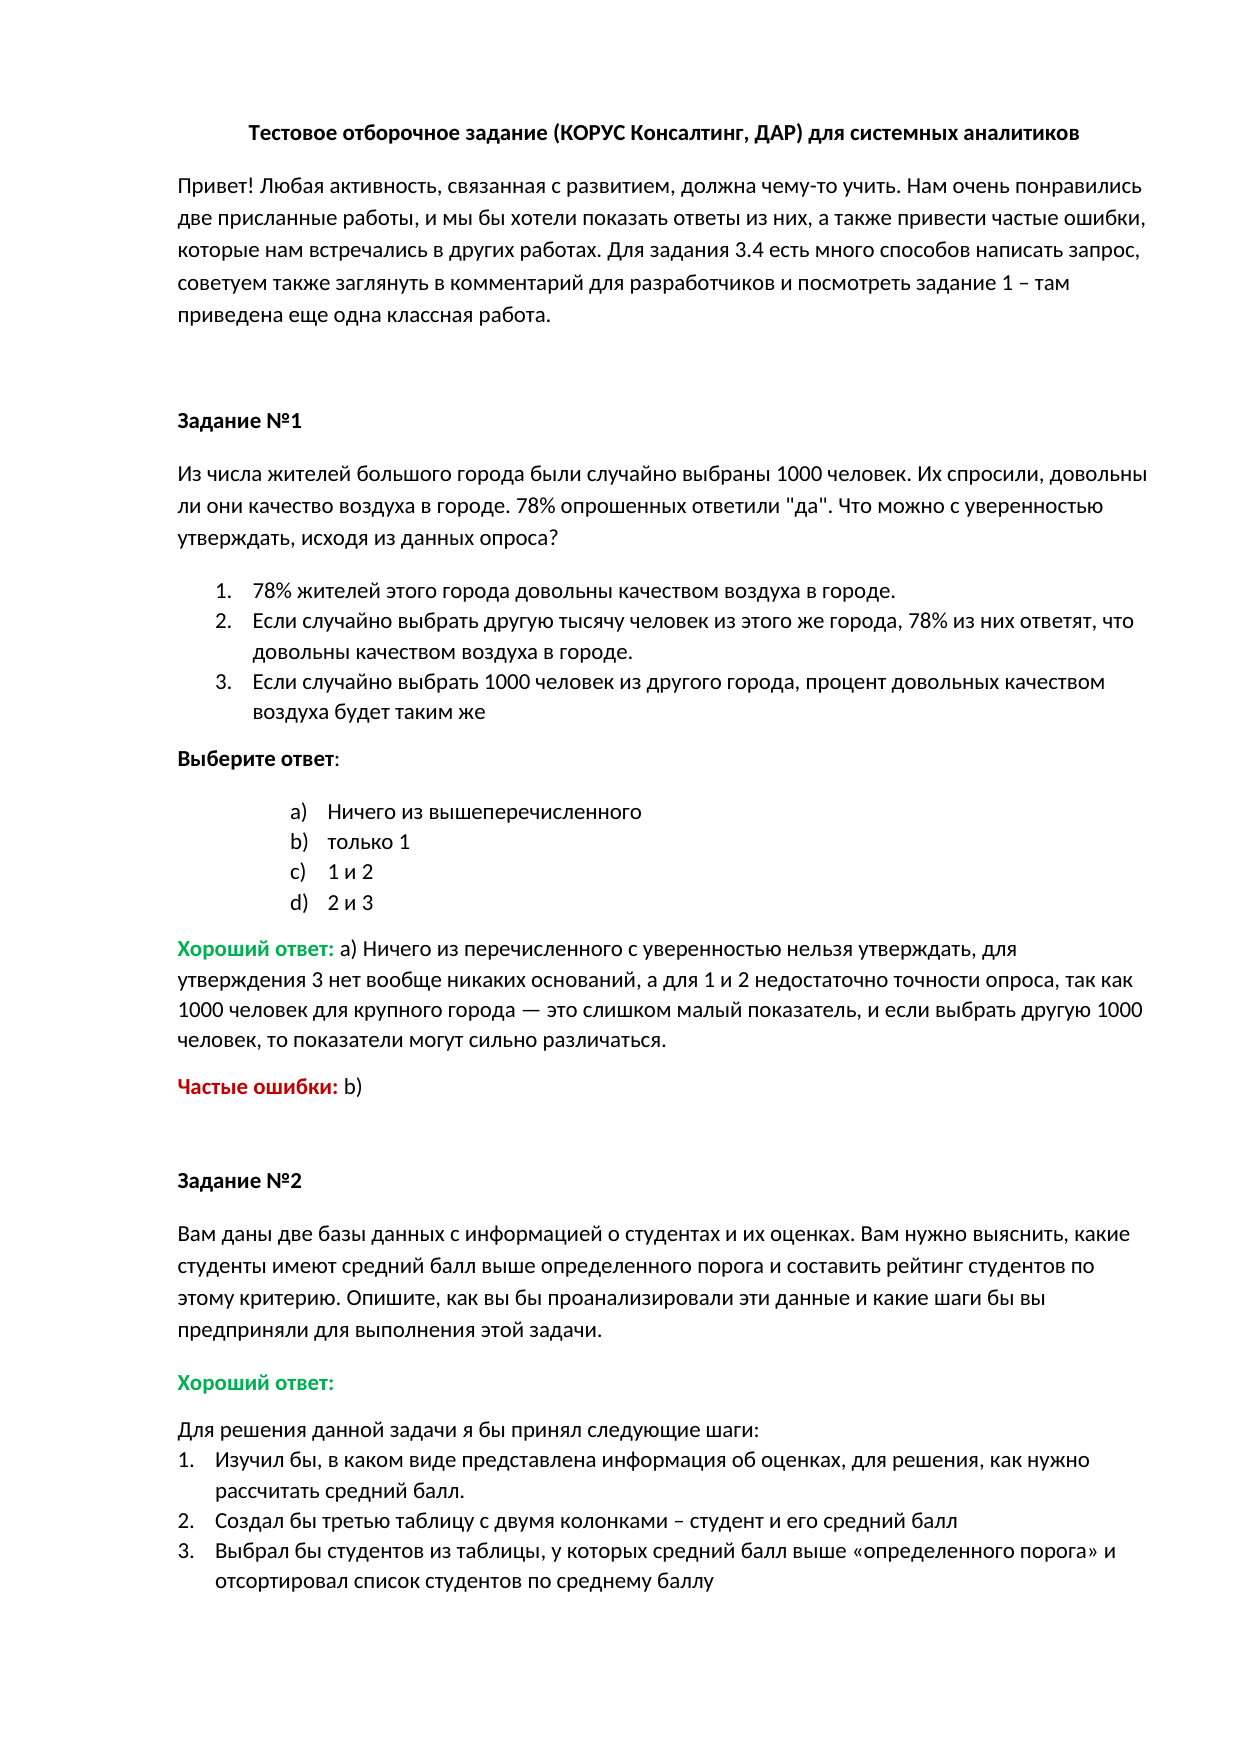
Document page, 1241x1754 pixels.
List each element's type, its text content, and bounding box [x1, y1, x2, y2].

list Ничего из вышеперечисленного [290, 797, 1152, 825]
list 1 и 2 [290, 857, 1152, 886]
text Вам даны две базы данных с информацией о студентах и их оценках. Вам нужно выяснить, какие студенты имеют средний балл выше определенного порога и составить рейтинг студентов по этому критерию. Опишите, как вы бы проанализировали эти данные и какие шаги бы вы предприняли для выполнения этой задачи. [177, 1219, 1152, 1343]
text Задание №1 [177, 406, 1152, 434]
list Если случайно выбрать другую тысячу человек из этого же города, 78% из них ответят, что довольны качеством воздуха в городе. [215, 607, 1152, 665]
text Хороший ответ: [177, 1368, 1152, 1396]
list 78% жителей этого города довольны качеством воздуха в городе. [215, 576, 1152, 604]
list Если случайно выбрать 1000 человек из другого города, процент довольных качеством воздуха будет таким же [215, 667, 1152, 725]
list Создал бы третью таблицу с двумя колонками – студент и его средний балл [177, 1506, 1152, 1534]
text Выберите ответ: [177, 744, 1152, 772]
list только 1 [290, 827, 1152, 855]
text Частые ошибки: b) [177, 1072, 1152, 1100]
list 2 и 3 [290, 888, 1152, 916]
text Из числа жителей большого города были случайно выбраны 1000 человек. Их спросили, довольны ли они качество воздуха в городе. 78% опрошенных ответили "да". Что можно с уверенностью утверждать, исходя из данных опроса? [177, 459, 1152, 551]
text Для решения данной задачи я бы принял следующие шаги: [177, 1415, 1152, 1443]
text Тестовое отборочное задание (КОРУС Консалтинг, ДАР) для системных аналитиков [177, 118, 1152, 146]
list Выбрал бы студентов из таблицы, у которых средний балл выше «определенного порога» и отсортировал список студентов по среднему баллу [177, 1536, 1152, 1594]
text Хороший ответ: a) Ничего из перечисленного с уверенностью нельзя утверждать, для утверждения 3 нет вообще никаких оснований, а для 1 и 2 недостаточно точности опроса, так как 1000 человек для крупного города — это слишком малый показатель, и если выбрать другую 1000 человек, то показатели могут сильно различаться. [177, 934, 1152, 1053]
text Задание №2 [177, 1166, 1152, 1194]
text Привет! Любая активность, связанная с развитием, должна чему-то учить. Нам очень понравились две присланные работы, и мы бы хотели показать ответы из них, а также привести частые ошибки, которые нам встречались в других работах. Для задания 3.4 есть много способов написать запрос, советуем также заглянуть в комментарий для разработчиков и посмотреть задание 1 – там приведена еще одна классная работа. [177, 171, 1152, 328]
list Изучил бы, в каком виде представлена информация об оценках, для решения, как нужно рассчитать средний балл. [177, 1446, 1152, 1504]
